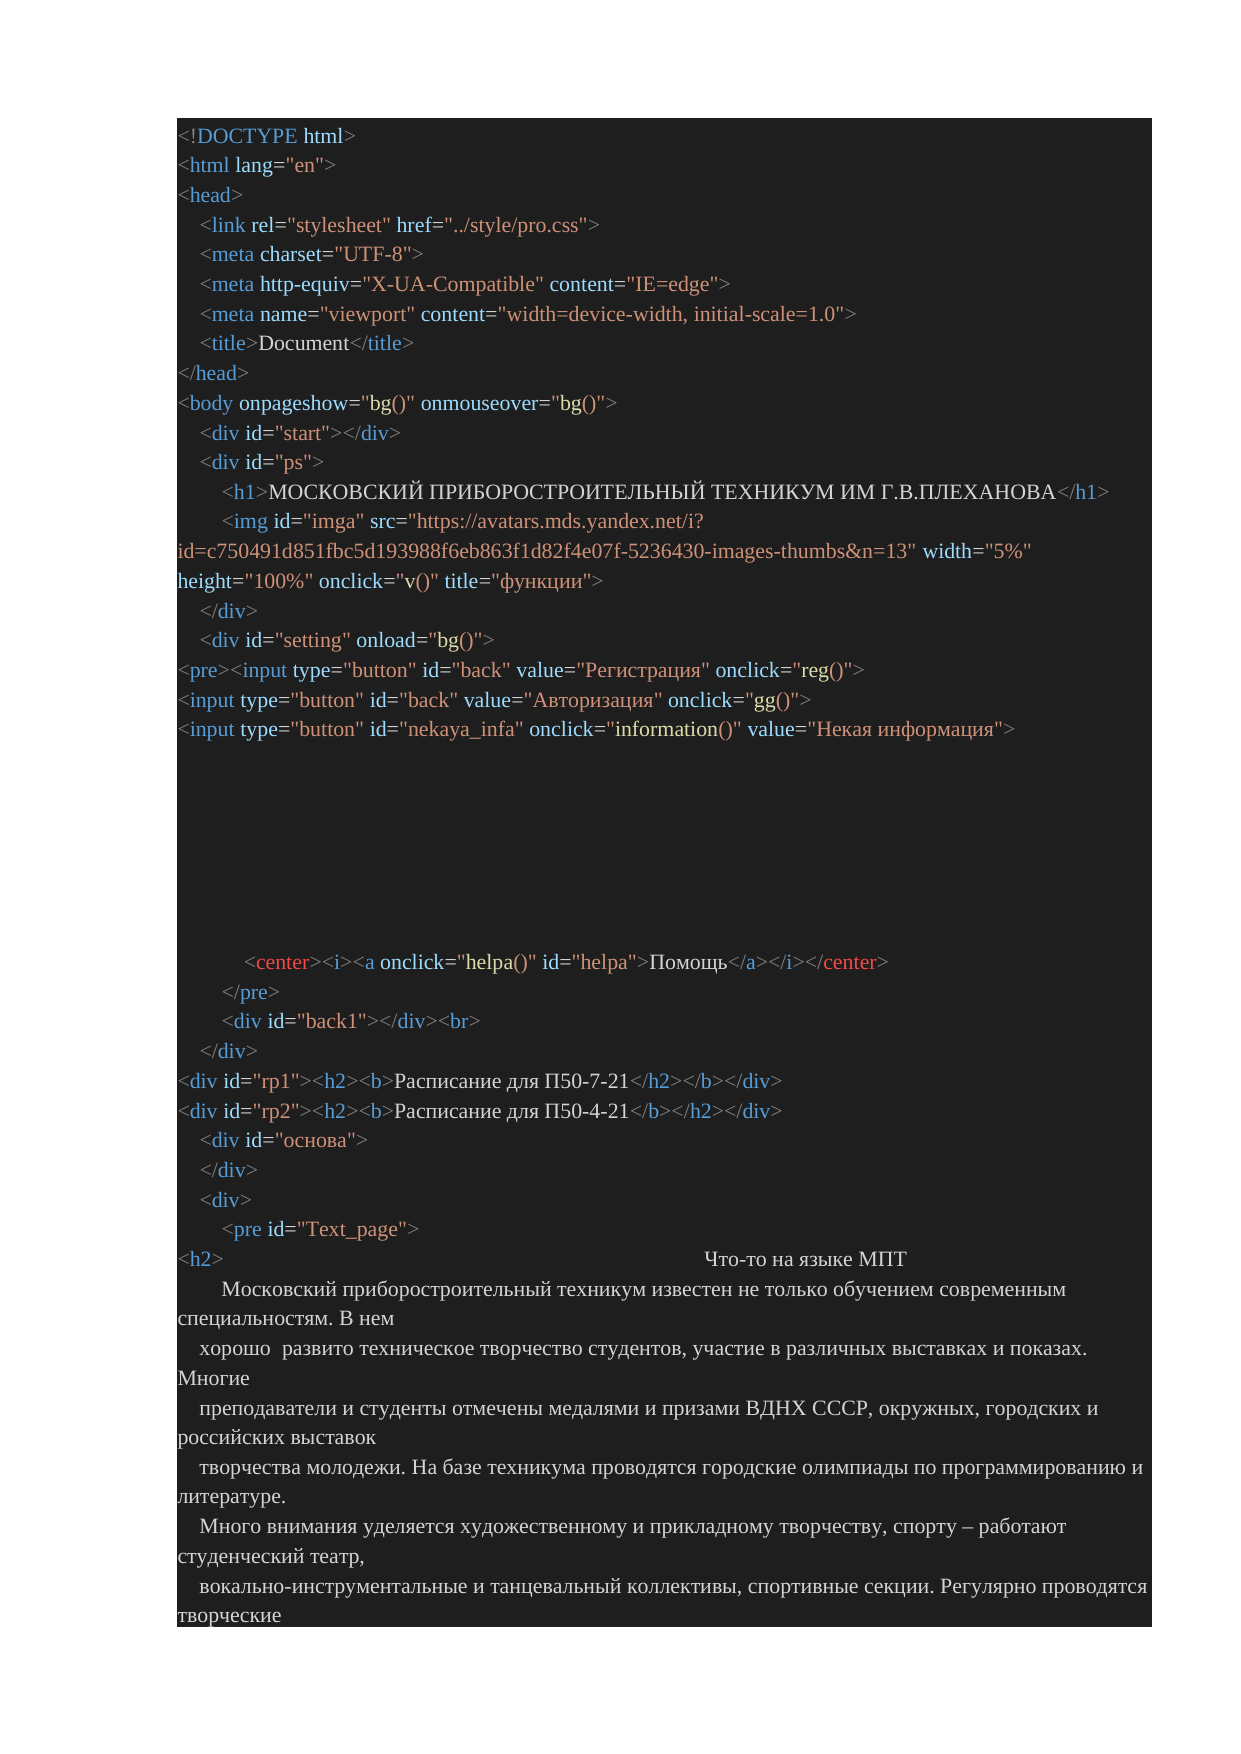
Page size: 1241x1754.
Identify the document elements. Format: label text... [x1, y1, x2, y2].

text <meta charset="UTF-8"> [177, 237, 1152, 267]
text вокально-инструментальные и танцевальный коллективы, спортивные секции. Регулярно проводятся творческие [177, 1568, 1152, 1627]
text <div> [177, 1182, 1152, 1212]
text Московский приборостроительный техникум известен не только обучением современным специальностям. В нем [177, 1271, 1152, 1331]
text хорошо развито техническое творчество студентов, участие в различных выставках и показах. Многие [177, 1331, 1152, 1390]
text <img id="imga" src="https://avatars.mds.yandex.net/i?id=c750491d851fbc5d193988f6eb863f1d82f4e07f-5236430-images-thumbs&n=13" width="5%" height="100%" onclick="v()" title="функции"> [177, 504, 1152, 593]
text <div id="ps"> [177, 445, 1152, 474]
text <meta name="viewport" content="width=device-width, initial-scale=1.0"> [177, 296, 1152, 326]
text преподаватели и студенты отмечены медалями и призами ВДНХ СССР, окружных, городских и российских выставок [177, 1390, 1152, 1449]
text <input type="button" id="back" value="Авторизация" onclick="gg()"> [177, 682, 1152, 712]
text <h1>МОСКОВСКИЙ ПРИБОРОСТРОИТЕЛЬНЫЙ ТЕХНИКУМ ИМ Г.В.ПЛЕХАНОВА</h1> [177, 474, 1152, 504]
text <input type="button" id="nekaya_infa" onclick="information()" value="Некая информация"> [177, 712, 1152, 742]
text <div id="основа"> [177, 1123, 1152, 1152]
text <link rel="stylesheet" href="../style/pro.css"> [177, 207, 1152, 237]
text </div> [177, 1034, 1152, 1063]
text <div id="back1"></div><br> [177, 1004, 1152, 1034]
text <h2> Что-то на языке МПТ [177, 1242, 1152, 1271]
text <meta http-equiv="X-UA-Compatible" content="IE=edge"> [177, 267, 1152, 296]
text Много внимания уделяется художественному и прикладному творчеству, спорту – работают студенческий театр, [177, 1509, 1152, 1568]
text <center><i><a onclick="helpa()" id="helpa">Помощь</a></i></center> [177, 945, 1152, 974]
text </div> [177, 593, 1152, 623]
text <body onpageshow="bg()" onmouseover="bg()"> [177, 385, 1152, 415]
text <pre><input type="button" id="back" value="Регистрация" onclick="reg()"> [177, 652, 1152, 682]
text <div id="start"></div> [177, 415, 1152, 445]
text <head> [177, 177, 1152, 207]
text </head> [177, 356, 1152, 385]
text <div id="rp2"><h2><b>Расписание для П50-4-21</b></h2></div> [177, 1093, 1152, 1123]
text </div> [177, 1152, 1152, 1182]
text <div id="setting" onload="bg()"> [177, 623, 1152, 652]
text </pre> [177, 974, 1152, 1004]
text <html lang="en"> [177, 148, 1152, 177]
text <!DOCTYPE html> [177, 118, 1152, 148]
text <div id="rp1"><h2><b>Расписание для П50-7-21</h2></b></div> [177, 1063, 1152, 1093]
text <title>Document</title> [177, 326, 1152, 356]
text <pre id="Text_page"> [177, 1212, 1152, 1242]
text творчества молодежи. На базе техникума проводятся городские олимпиады по программированию и литературе. [177, 1449, 1152, 1509]
